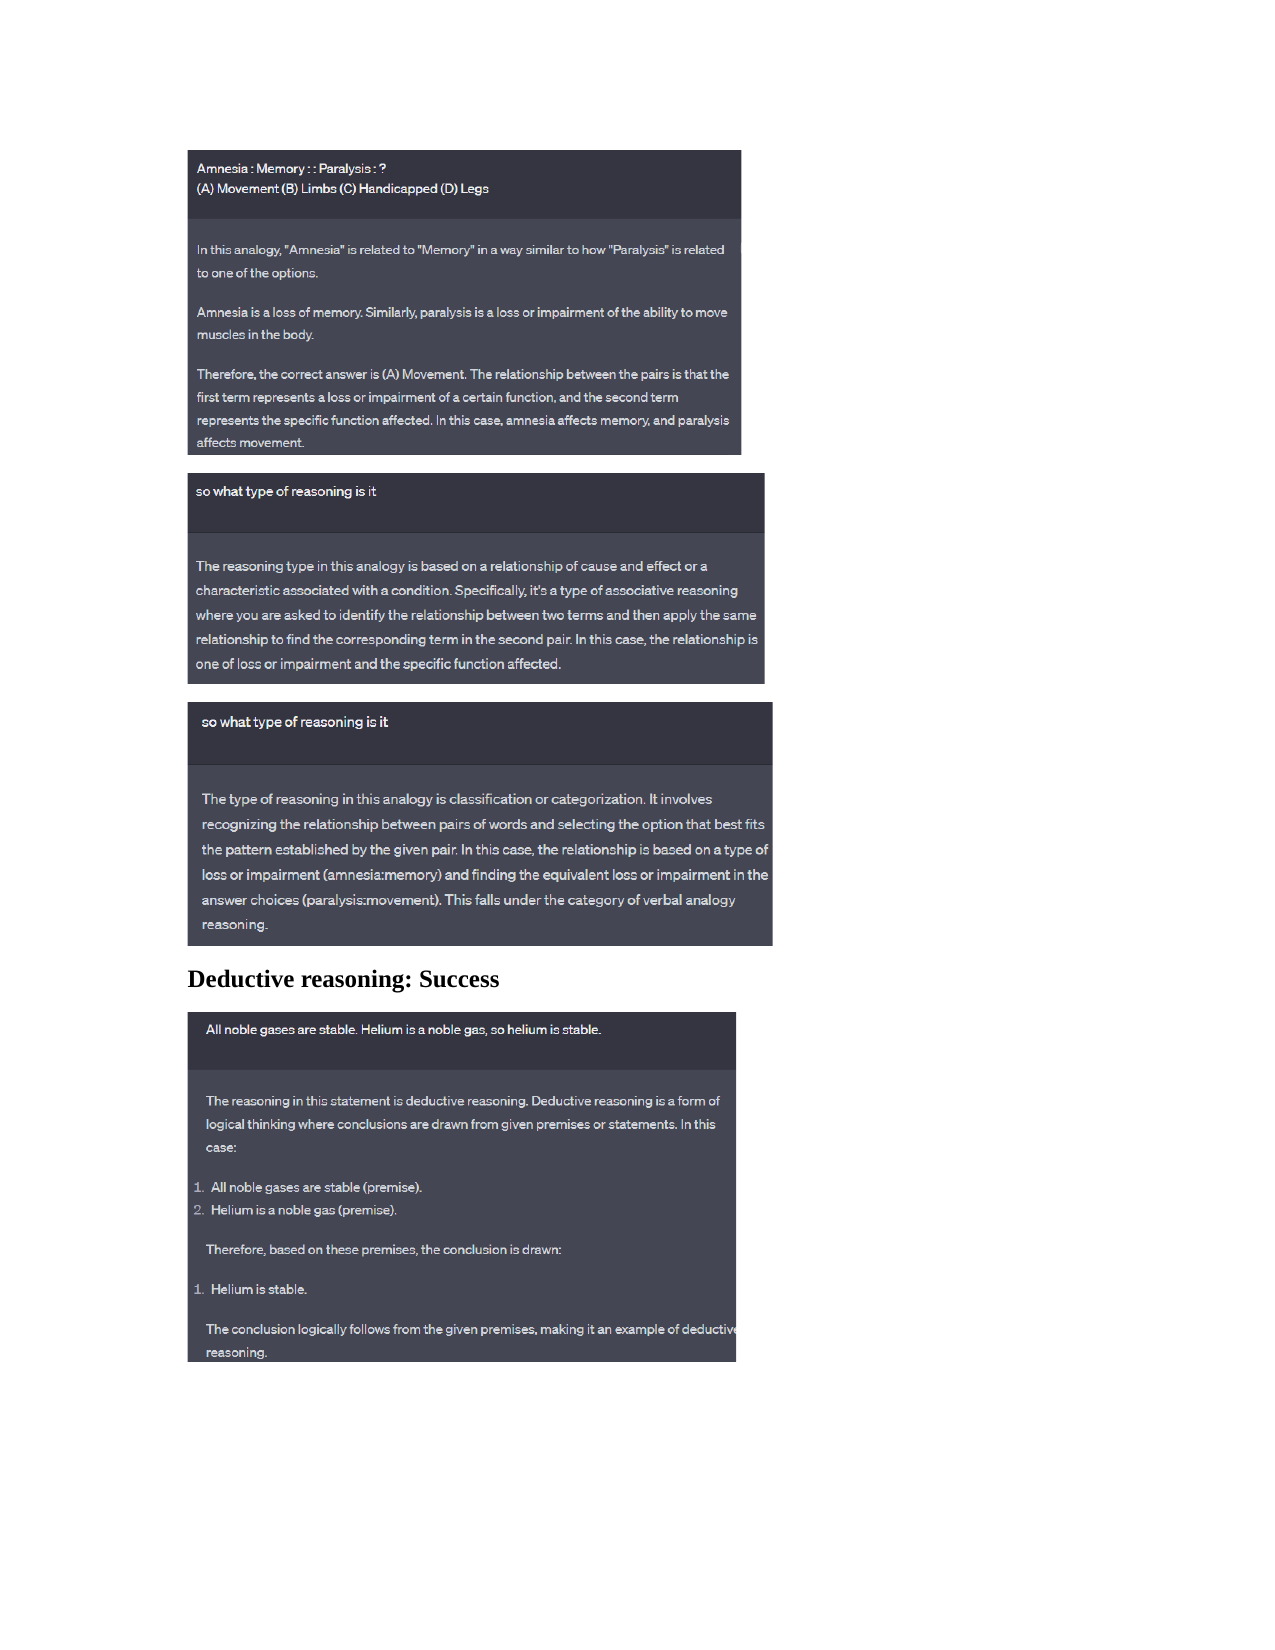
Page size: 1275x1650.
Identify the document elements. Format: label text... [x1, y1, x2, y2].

picture [187, 1012, 737, 1362]
picture [187, 150, 742, 455]
picture [187, 473, 765, 684]
picture [187, 702, 773, 946]
text Deductive reasoning: Success [187, 964, 1087, 993]
